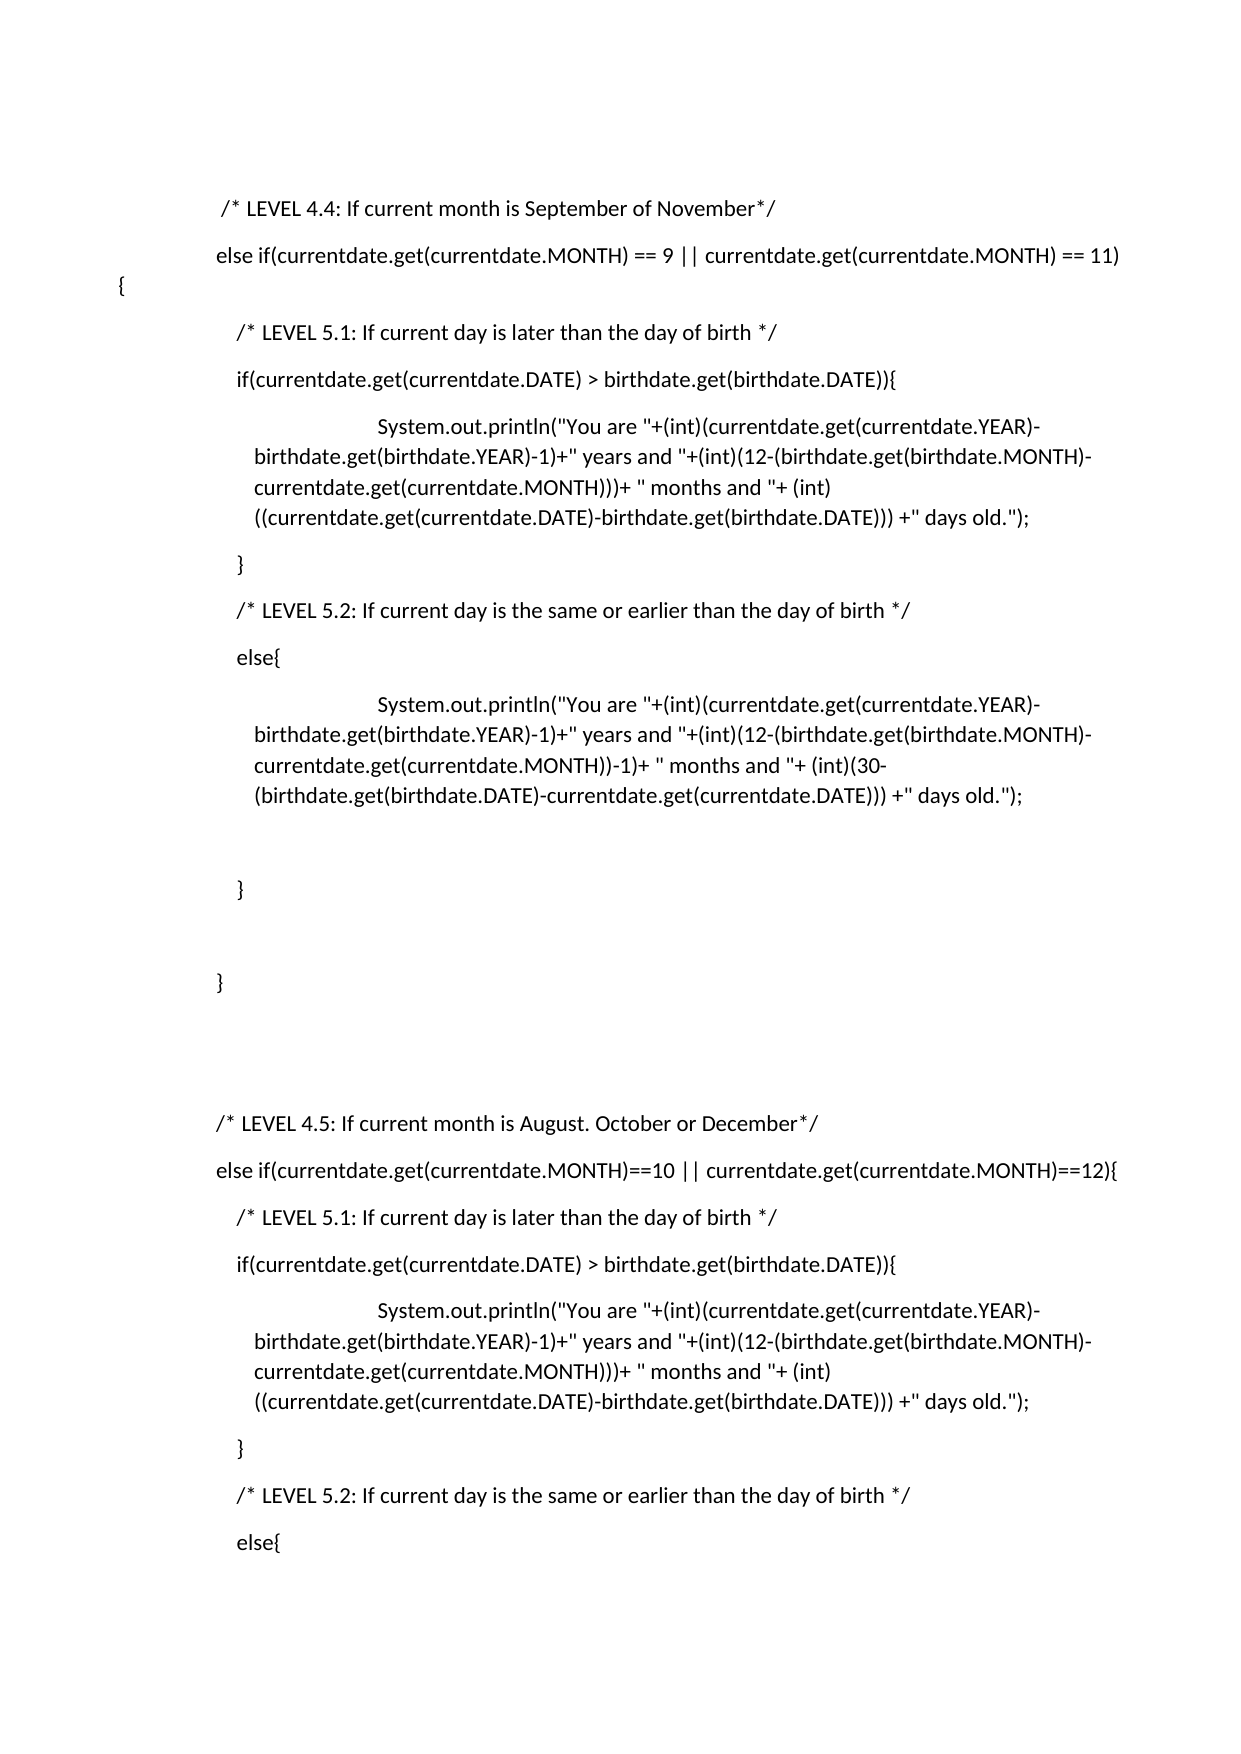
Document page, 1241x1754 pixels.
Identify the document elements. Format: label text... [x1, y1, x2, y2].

text /* LEVEL 4.5: If current month is August. October or December*/ [118, 1109, 1122, 1137]
text } [118, 1434, 1122, 1462]
text /* LEVEL 5.2: If current day is the same or earlier than the day of birth */ [118, 597, 1122, 624]
text } [118, 550, 1122, 578]
text } [118, 968, 1122, 996]
text /* LEVEL 5.1: If current day is later than the day of birth */ [118, 1203, 1122, 1231]
text if(currentdate.get(currentdate.DATE) > birthdate.get(birthdate.DATE)){ [118, 365, 1122, 393]
text /* LEVEL 5.1: If current day is later than the day of birth */ [118, 318, 1122, 346]
text else if(currentdate.get(currentdate.MONTH)==10 || currentdate.get(currentdate.MONTH)==12){ [118, 1156, 1122, 1184]
text if(currentdate.get(currentdate.DATE) > birthdate.get(birthdate.DATE)){ [118, 1250, 1122, 1278]
text else{ [118, 1528, 1122, 1556]
text System.out.println("You are "+(int)(currentdate.get(currentdate.YEAR)-birthdate.get(birthdate.YEAR)-1)+" years and "+(int)(12-(birthdate.get(birthdate.MONTH)-currentdate.get(currentdate.MONTH)))+ " months and "+ (int)((currentdate.get(currentdate.DATE)-birthdate.get(birthdate.DATE))) +" days old."); [254, 1297, 1122, 1415]
text /* LEVEL 4.4: If current month is September of November*/ [118, 194, 1122, 222]
text System.out.println("You are "+(int)(currentdate.get(currentdate.YEAR)-birthdate.get(birthdate.YEAR)-1)+" years and "+(int)(12-(birthdate.get(birthdate.MONTH)-currentdate.get(currentdate.MONTH))-1)+ " months and "+ (int)(30-(birthdate.get(birthdate.DATE)-currentdate.get(currentdate.DATE))) +" days old."); [254, 690, 1122, 809]
text /* LEVEL 5.2: If current day is the same or earlier than the day of birth */ [118, 1481, 1122, 1509]
text else if(currentdate.get(currentdate.MONTH) == 9 || currentdate.get(currentdate.MONTH) == 11){ [118, 241, 1122, 299]
text System.out.println("You are "+(int)(currentdate.get(currentdate.YEAR)-birthdate.get(birthdate.YEAR)-1)+" years and "+(int)(12-(birthdate.get(birthdate.MONTH)-currentdate.get(currentdate.MONTH)))+ " months and "+ (int)((currentdate.get(currentdate.DATE)-birthdate.get(birthdate.DATE))) +" days old."); [254, 412, 1122, 531]
text else{ [118, 643, 1122, 671]
text } [118, 875, 1122, 903]
